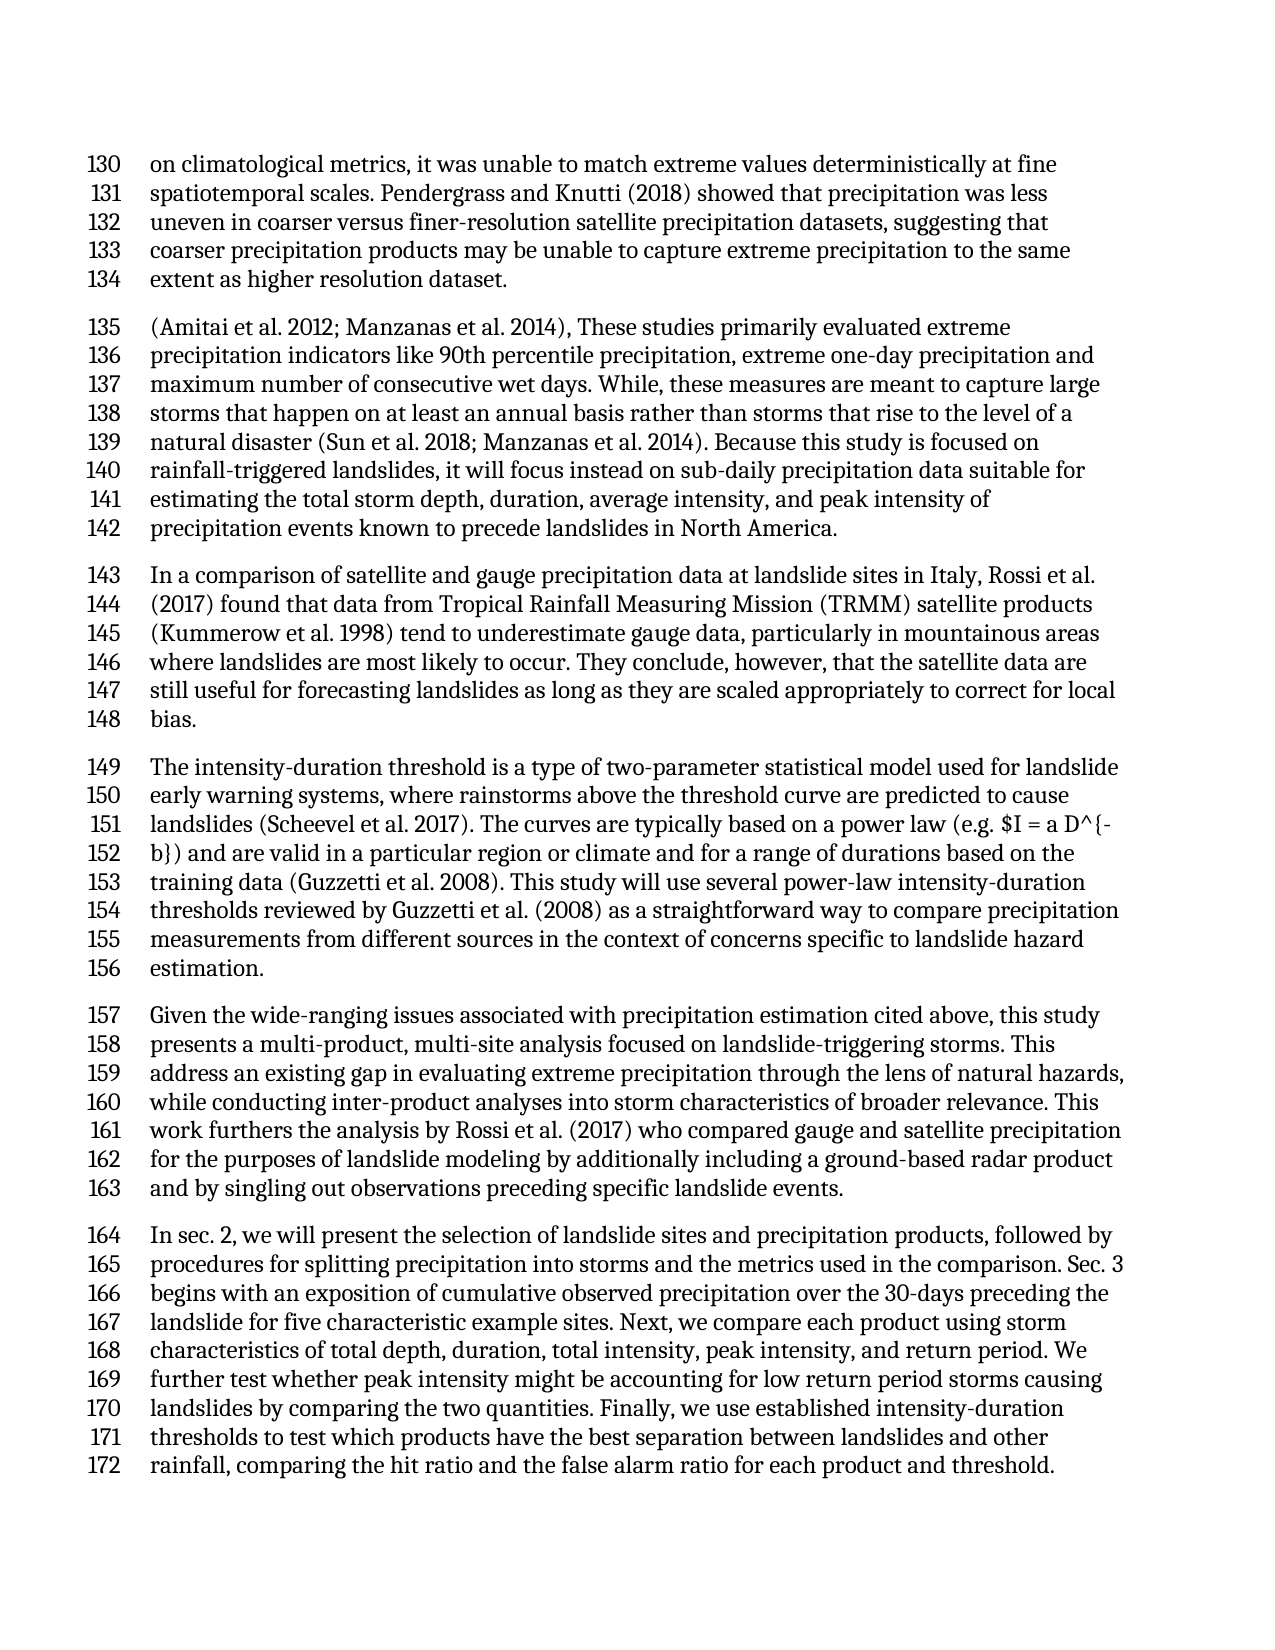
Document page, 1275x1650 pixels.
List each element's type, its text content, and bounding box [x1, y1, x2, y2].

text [150, 150, 1125, 294]
text In a comparison of satellite and gauge precipitation data at landslide sites in Italy, Rossi et al. (2017) found that data from Tropical Rainfall Measuring Mission (TRMM) satellite products (Kummerow et al. 1998) tend to underestimate gauge data, particularly in mountainous areas where landslides are most likely to occur. They conclude, however, that the satellite data are still useful for forecasting landslides as long as they are scaled appropriately to correct for local bias. [150, 561, 1125, 734]
text The intensity-duration threshold is a type of two-parameter statistical model used for landslide early warning systems, where rainstorms above the threshold curve are predicted to cause landslides (Scheevel et al. 2017). The curves are typically based on a power law (e.g. $I = a D^{-b}) and are valid in a particular region or climate and for a range of durations based on the training data (Guzzetti et al. 2008). This study will use several power-law intensity-duration thresholds reviewed by Guzzetti et al. (2008) as a straightforward way to compare precipitation measurements from different sources in the context of concerns specific to landslide hazard estimation. [150, 752, 1125, 982]
text Given the wide-ranging issues associated with precipitation estimation cited above, this study presents a multi-product, multi-site analysis focused on landslide-triggering storms. This address an existing gap in evaluating extreme precipitation through the lens of natural hazards, while conducting inter-product analyses into storm characteristics of broader relevance. This work furthers the analysis by Rossi et al. (2017) who compared gauge and satellite precipitation for the purposes of landslide modeling by additionally including a ground-based radar product and by singling out observations preceding specific landslide events. [150, 1001, 1125, 1202]
text (Amitai et al. 2012; Manzanas et al. 2014), These studies primarily evaluated extreme precipitation indicators like 90th percentile precipitation, extreme one-day precipitation and maximum number of consecutive wet days. While, these measures are meant to capture large storms that happen on at least an annual basis rather than storms that rise to the level of a natural disaster (Sun et al. 2018; Manzanas et al. 2014). Because this study is focused on rainfall-triggered landslides, it will focus instead on sub-daily precipitation data suitable for estimating the total storm depth, duration, average intensity, and peak intensity of precipitation events known to precede landslides in North America. [150, 312, 1125, 542]
text In sec. 2, we will present the selection of landslide sites and precipitation products, followed by procedures for splitting precipitation into storms and the metrics used in the comparison. Sec. 3 begins with an exposition of cumulative observed precipitation over the 30-days preceding the landslide for five characteristic example sites. Next, we compare each product using storm characteristics of total depth, duration, total intensity, peak intensity, and return period. We further test whether peak intensity might be accounting for low return period storms causing landslides by comparing the two quantities. Finally, we use established intensity-duration thresholds to test which products have the best separation between landslides and other rainfall, comparing the hit ratio and the false alarm ratio for each product and threshold. [150, 1221, 1125, 1480]
